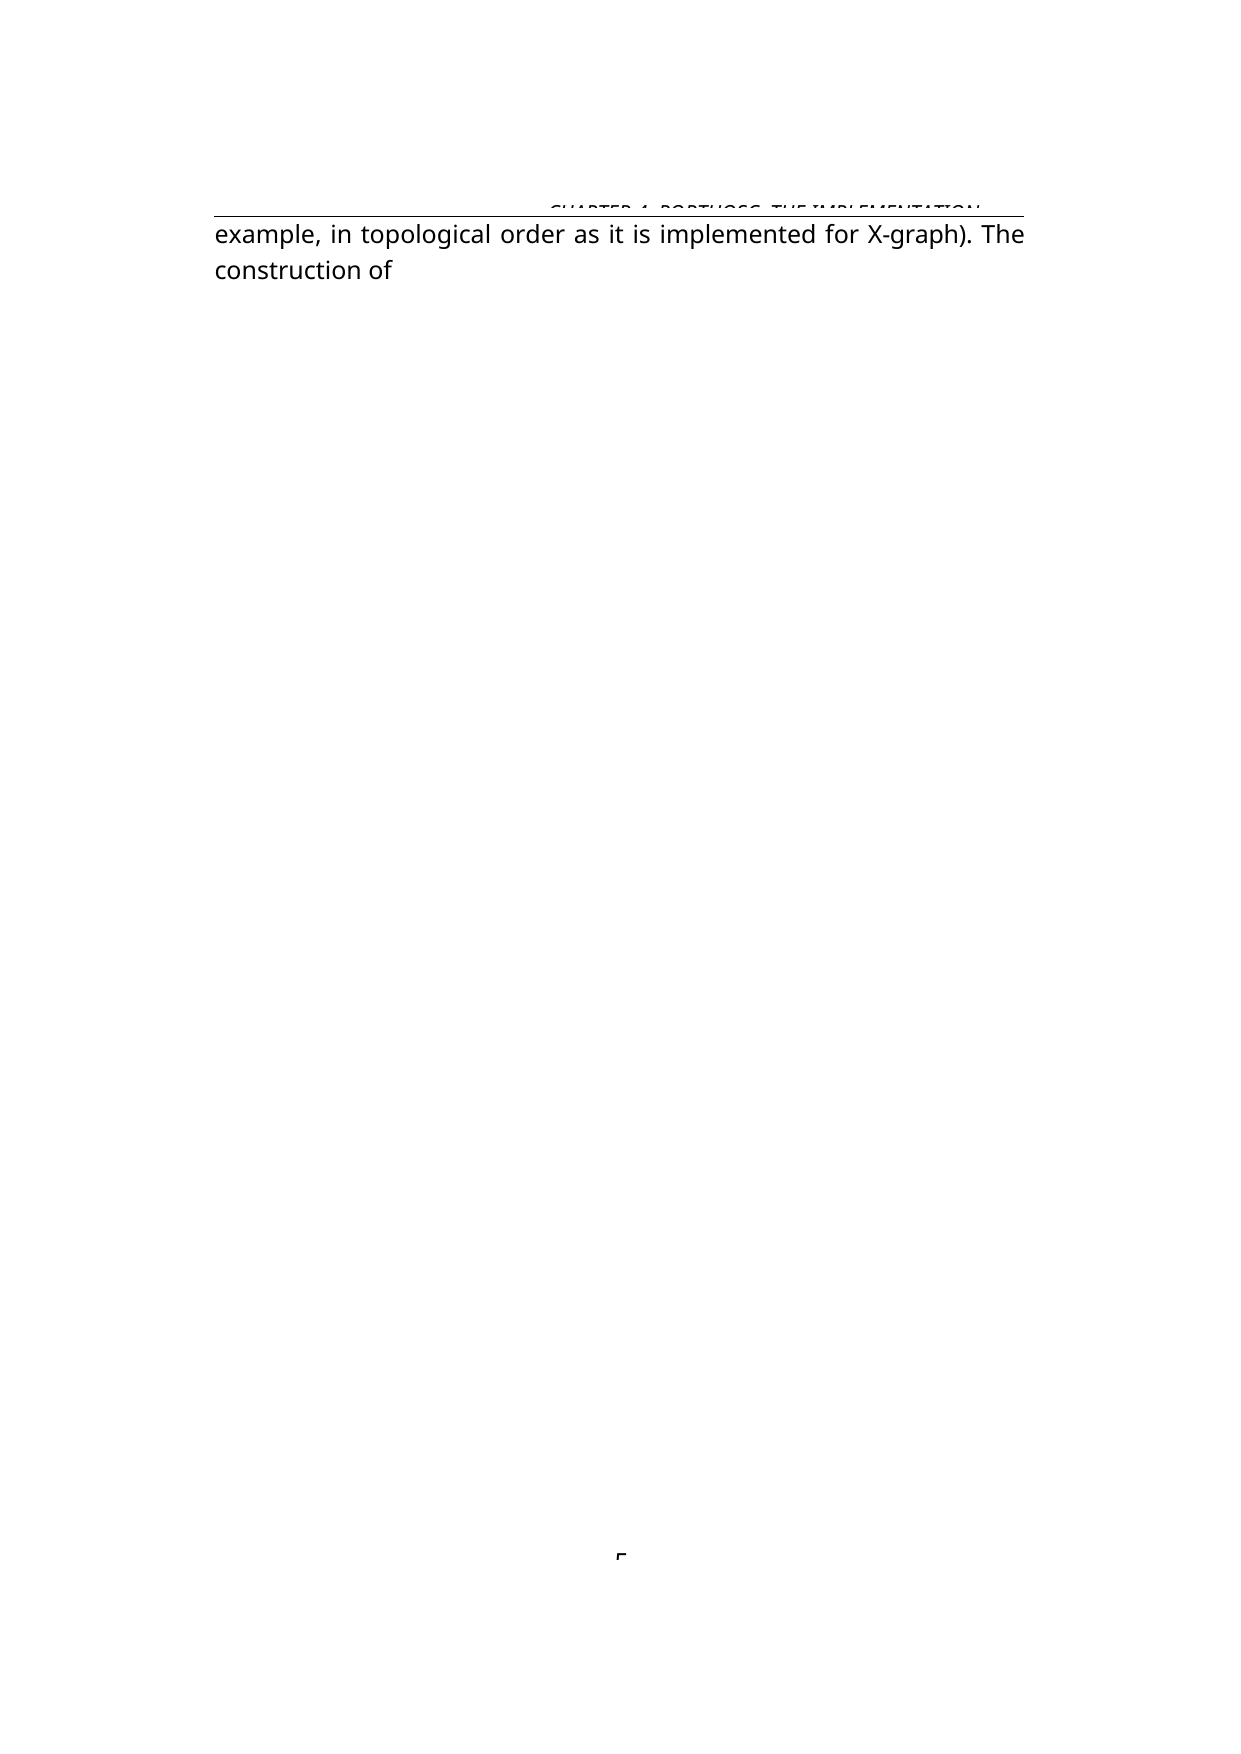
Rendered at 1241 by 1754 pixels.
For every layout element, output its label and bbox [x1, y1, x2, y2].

text [214, 217, 1025, 286]
